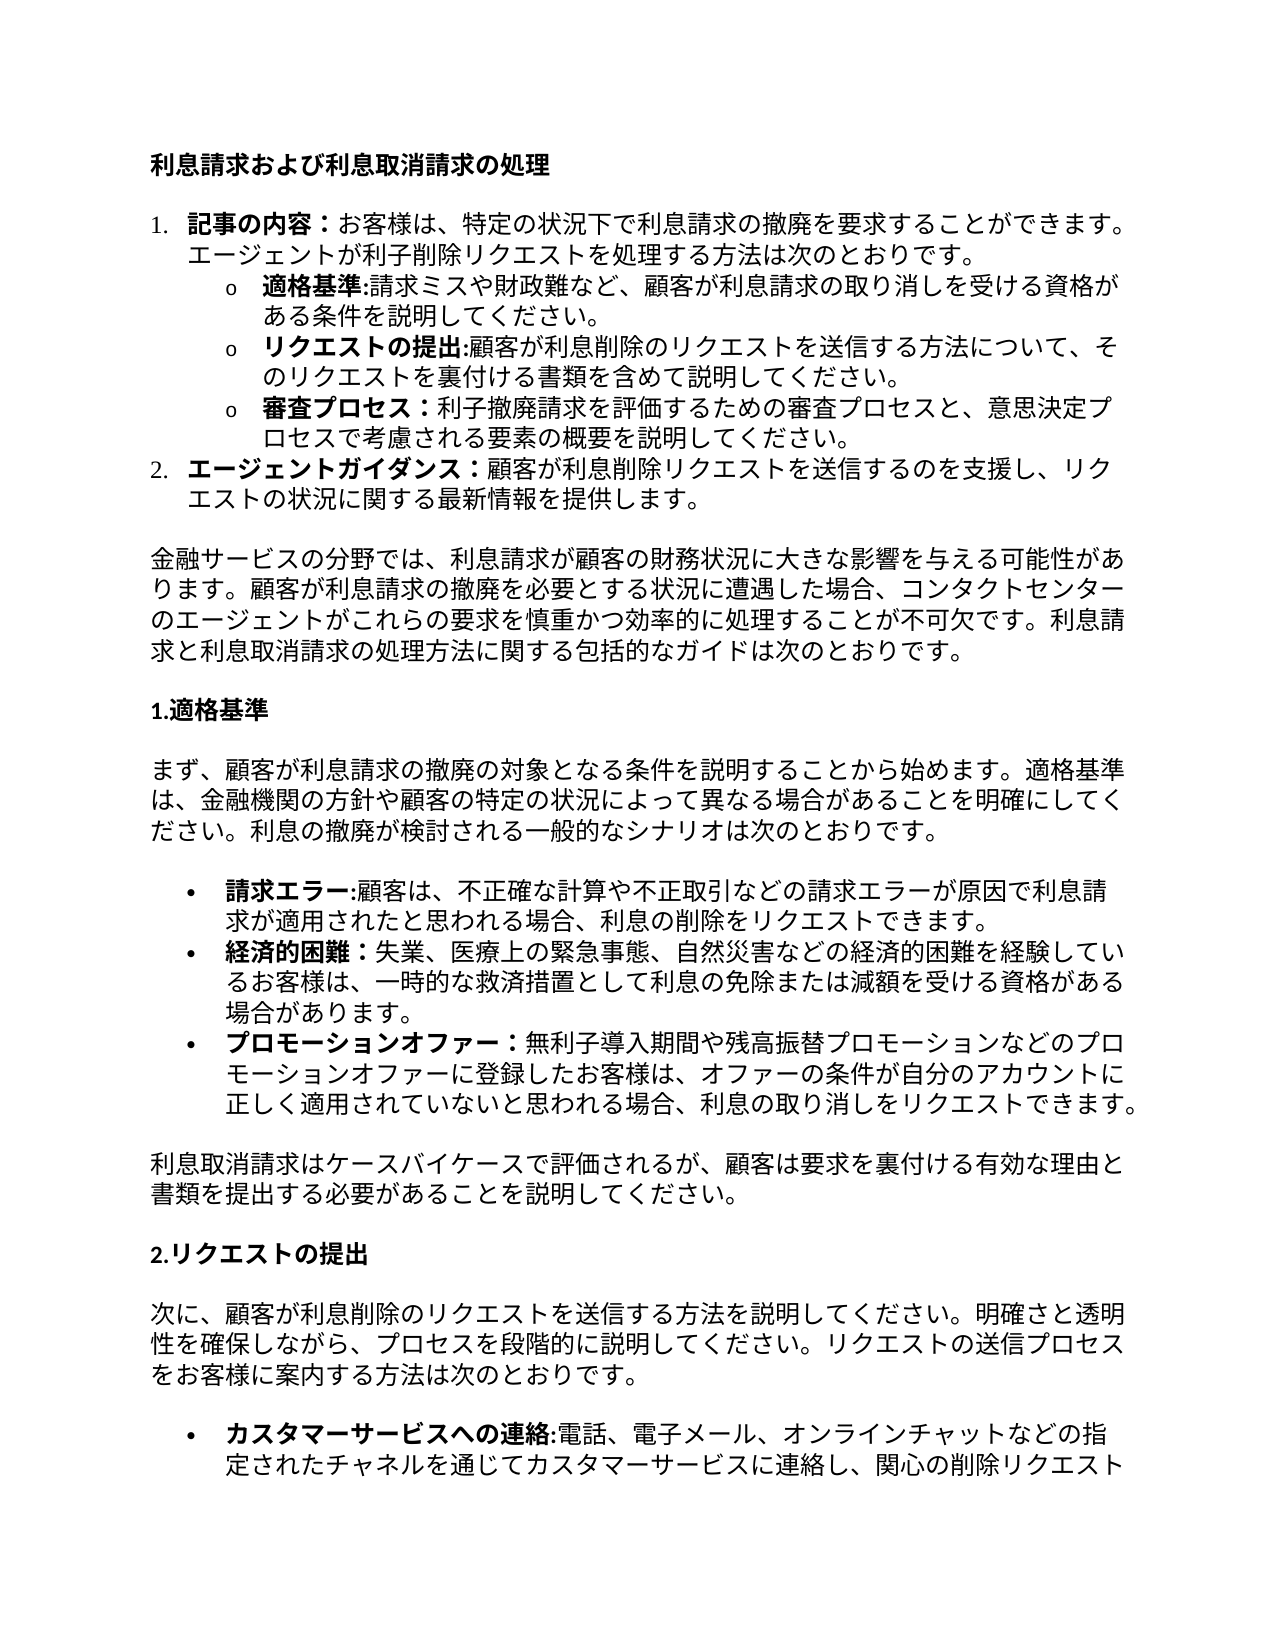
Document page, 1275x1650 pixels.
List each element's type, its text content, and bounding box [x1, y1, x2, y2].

text 利息取消請求はケースバイケースで評価されるが、顧客は要求を裏付ける有効な理由と書類を提出する必要があることを説明してください。 [150, 1149, 1125, 1210]
text まず、顧客が利息請求の撤廃の対象となる条件を説明することから始めます。適格基準は、金融機関の方針や顧客の特定の状況によって異なる場合があることを明確にしてください。利息の撤廃が検討される一般的なシナリオは次のとおりです。 [150, 755, 1125, 847]
text 1.適格基準 [150, 695, 1125, 726]
list エージェントガイダンス：顧客が利息削除リクエストを送信するのを支援し、リクエストの状況に関する最新情報を提供します。 [150, 454, 1125, 515]
list 請求エラー:顧客は、不正確な計算や不正取引などの請求エラーが原因で利息請求が適用されたと思われる場合、利息の削除をリクエストできます。 [187, 876, 1125, 937]
text 利息請求および利息取消請求の処理 [150, 150, 1125, 181]
list 経済的困難：失業、医療上の緊急事態、自然災害などの経済的困難を経験しているお客様は、一時的な救済措置として利息の免除または減額を受ける資格がある場合があります。 [187, 937, 1125, 1028]
list 記事の内容：お客様は、特定の状況下で利息請求の撤廃を要求することができます。エージェントが利子削除リクエストを処理する方法は次のとおりです。 [150, 210, 1125, 271]
list 審査プロセス：利子撤廃請求を評価するための審査プロセスと、意思決定プロセスで考慮される要素の概要を説明してください。 [225, 393, 1125, 454]
text 次に、顧客が利息削除のリクエストを送信する方法を説明してください。明確さと透明性を確保しながら、プロセスを段階的に説明してください。リクエストの送信プロセスをお客様に案内する方法は次のとおりです。 [150, 1299, 1125, 1391]
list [187, 1420, 1125, 1481]
list リクエストの提出:顧客が利息削除のリクエストを送信する方法について、そのリクエストを裏付ける書類を含めて説明してください。 [225, 332, 1125, 393]
text 2.リクエストの提出 [150, 1239, 1125, 1270]
list プロモーションオファー：無利子導入期間や残高振替プロモーションなどのプロモーションオファーに登録したお客様は、オファーの条件が自分のアカウントに正しく適用されていないと思われる場合、利息の取り消しをリクエストできます。 [187, 1028, 1125, 1120]
text 金融サービスの分野では、利息請求が顧客の財務状況に大きな影響を与える可能性があります。顧客が利息請求の撤廃を必要とする状況に遭遇した場合、コンタクトセンターのエージェントがこれらの要求を慎重かつ効率的に処理することが不可欠です。利息請求と利息取消請求の処理方法に関する包括的なガイドは次のとおりです。 [150, 544, 1125, 666]
list 適格基準:請求ミスや財政難など、顧客が利息請求の取り消しを受ける資格がある条件を説明してください。 [225, 271, 1125, 332]
